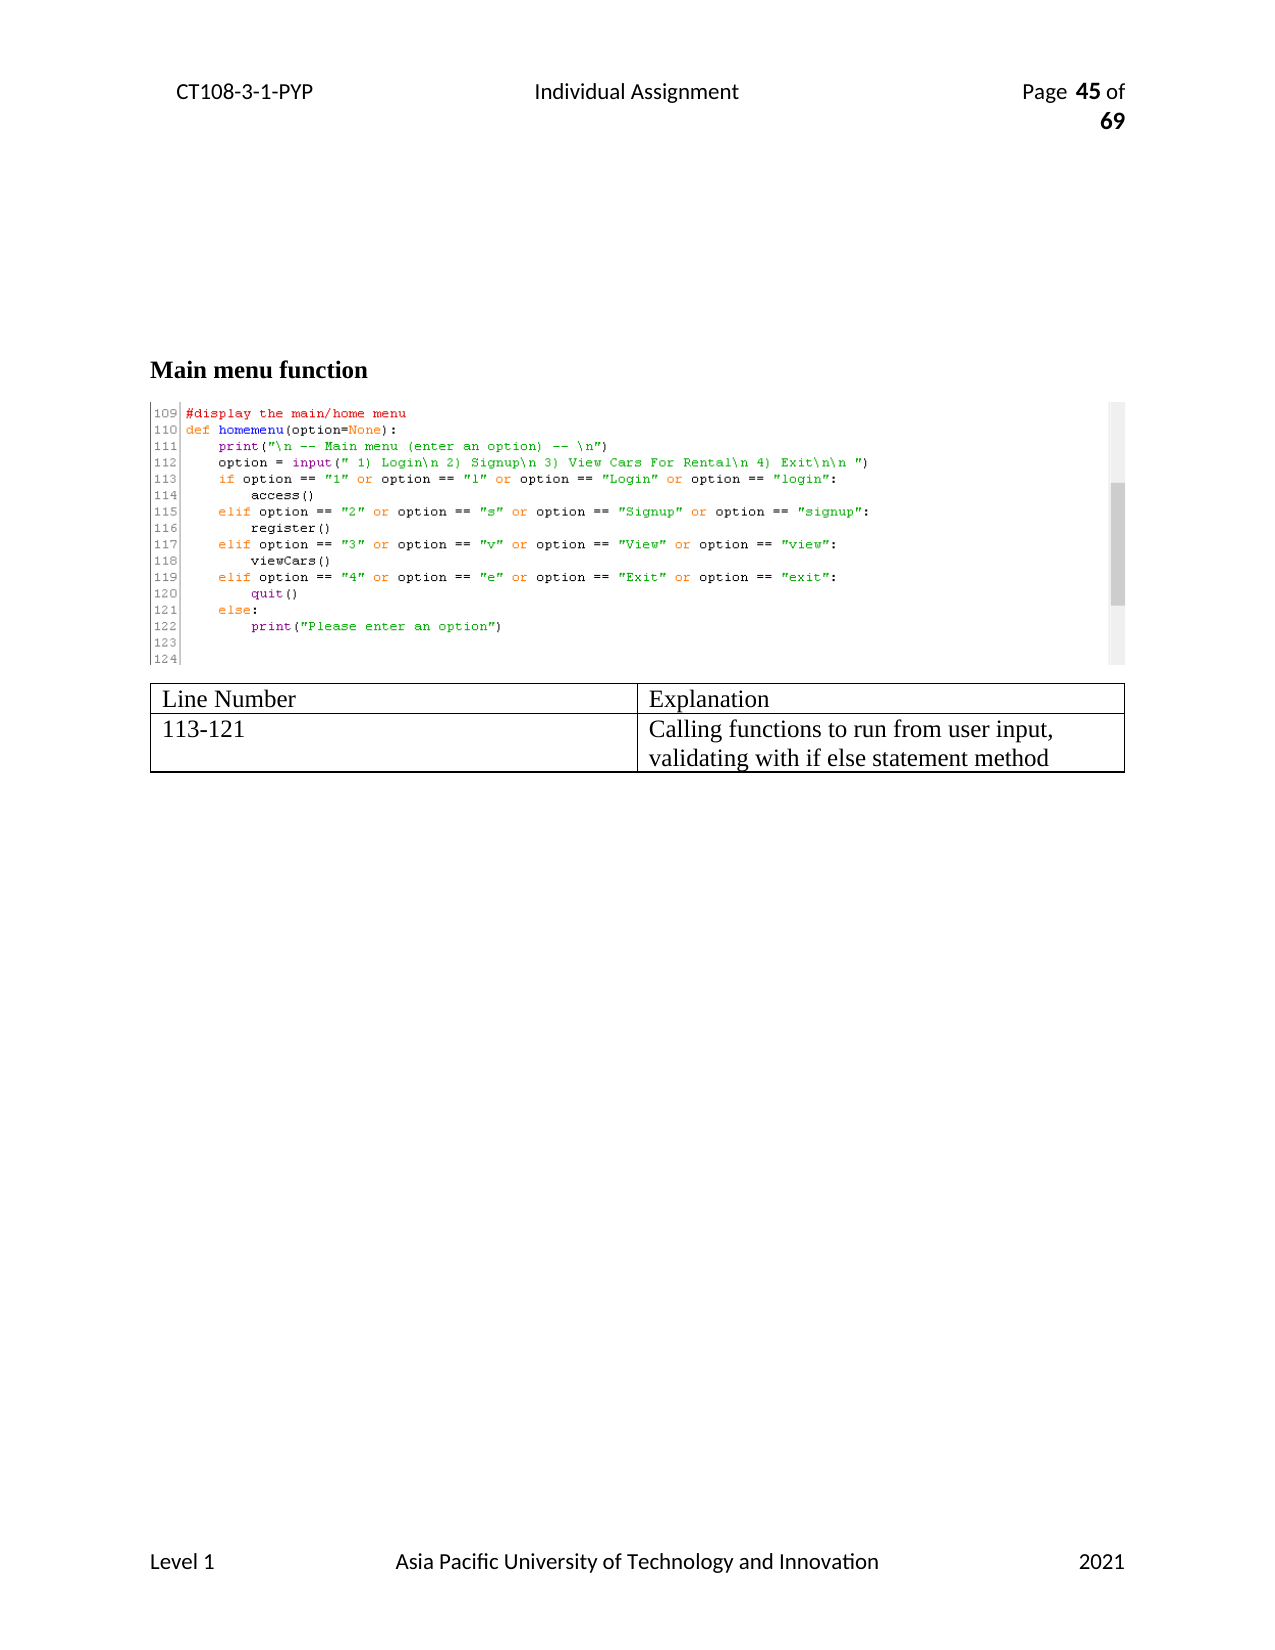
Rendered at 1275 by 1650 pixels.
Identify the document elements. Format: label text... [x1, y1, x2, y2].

table_header Line Number [151, 684, 637, 713]
text Main menu function [150, 355, 1125, 384]
table_header Explanation [638, 684, 1124, 713]
picture [150, 402, 1125, 665]
table_cell 113-121 [151, 714, 637, 771]
table_cell Calling functions to run from user input, validating with if else statement method [638, 714, 1124, 771]
